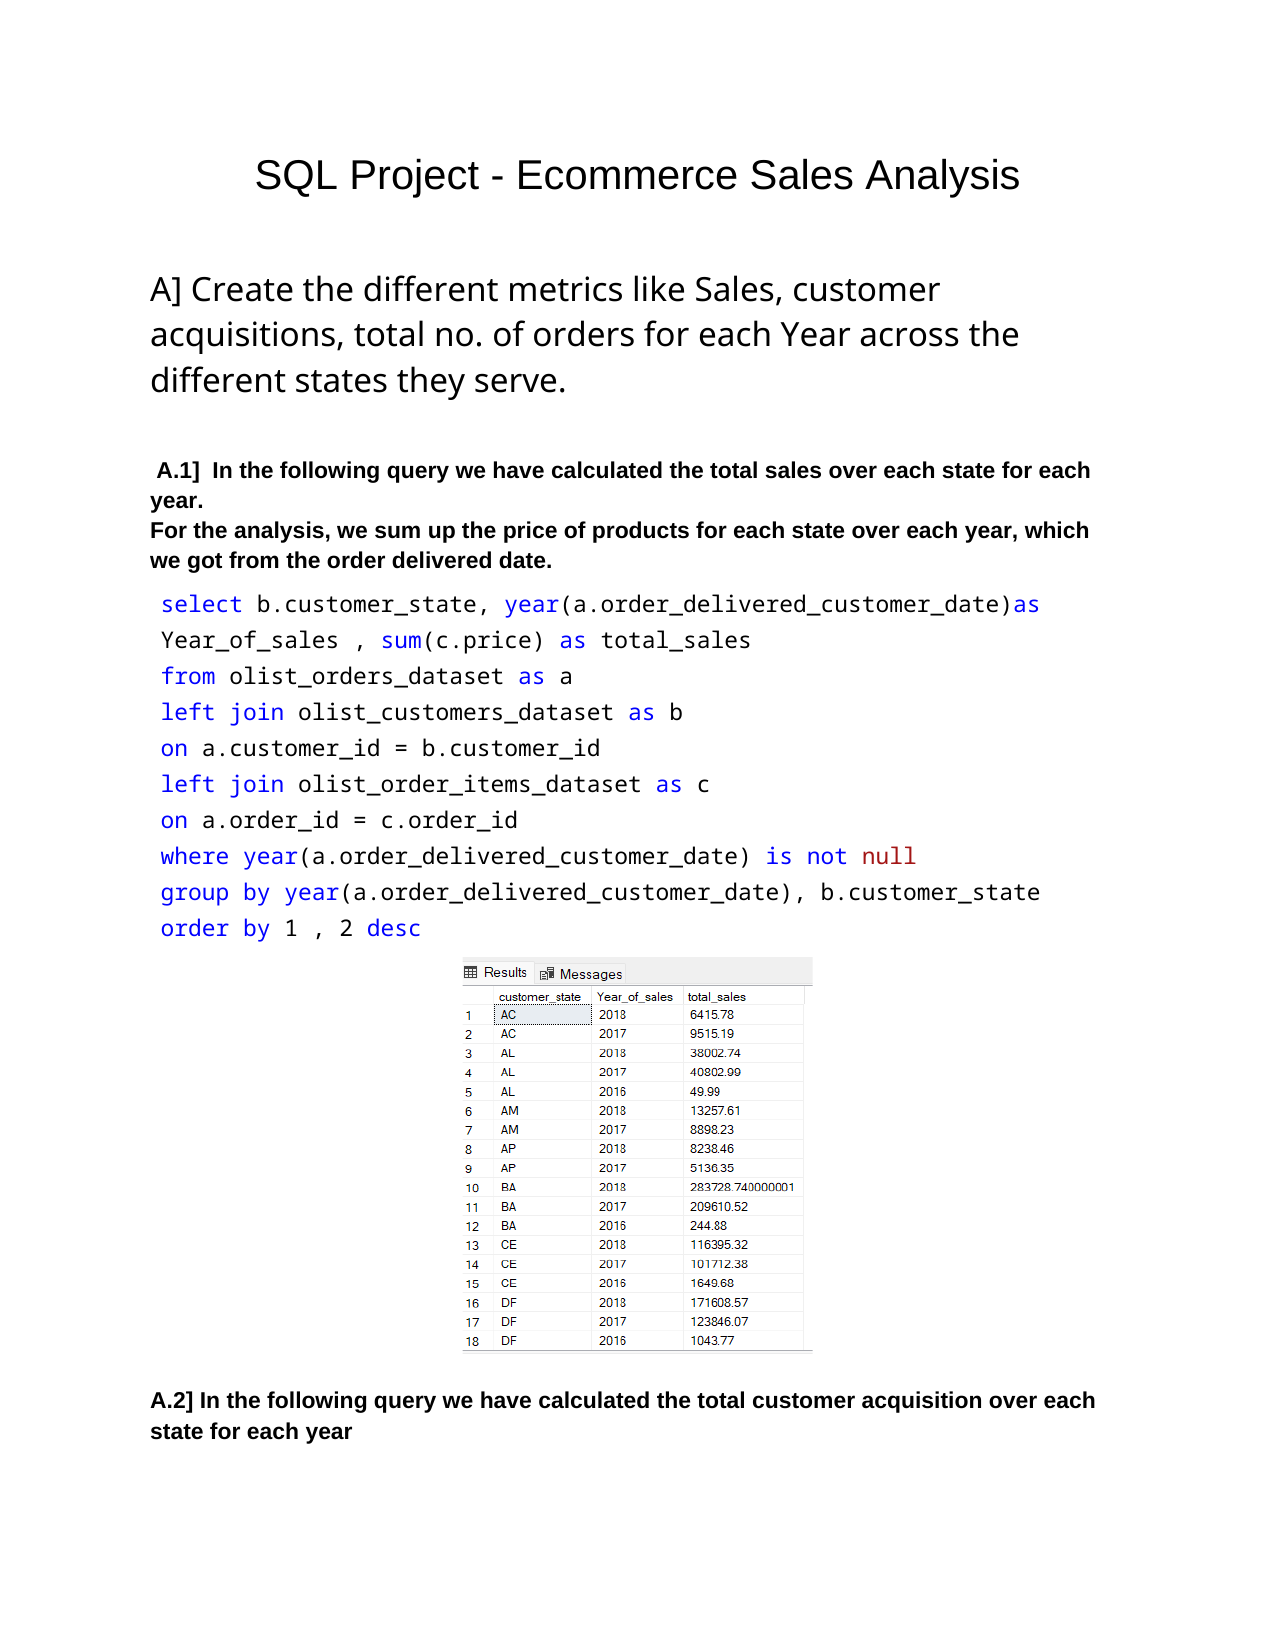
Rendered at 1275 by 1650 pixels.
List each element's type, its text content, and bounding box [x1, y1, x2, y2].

text For the analysis, we sum up the price of products for each state over each year, which we got from the order delivered date. [150, 517, 1125, 574]
text A.2] In the following query we have calculated the total customer acquisition over each state for each year [150, 1387, 1125, 1444]
picture [462, 957, 813, 1354]
text SQL Project - Ecommerce Sales Analysis [150, 150, 1125, 198]
text A] Create the different metrics like Sales, customer acquisitions, total no. of orders for each Year across the different states they serve. [150, 266, 1125, 402]
text A.1] In the following query we have calculated the total sales over each state for each year. [150, 457, 1125, 513]
table_header select b.customer_state, year(a.order_delivered_customer_date)as Year_of_sales , sum(c.price) as total_sales from olist_orders_dataset as a left join olist_customers_dataset as b on a.customer_id = b.customer_id left join olist_order_items_dataset as c on a.order_id = c.order_id where year(a.order_delivered_customer_date) is not null group by year(a.order_delivered_customer_date), b.customer_state order by 1 , 2 desc [150, 578, 1125, 957]
